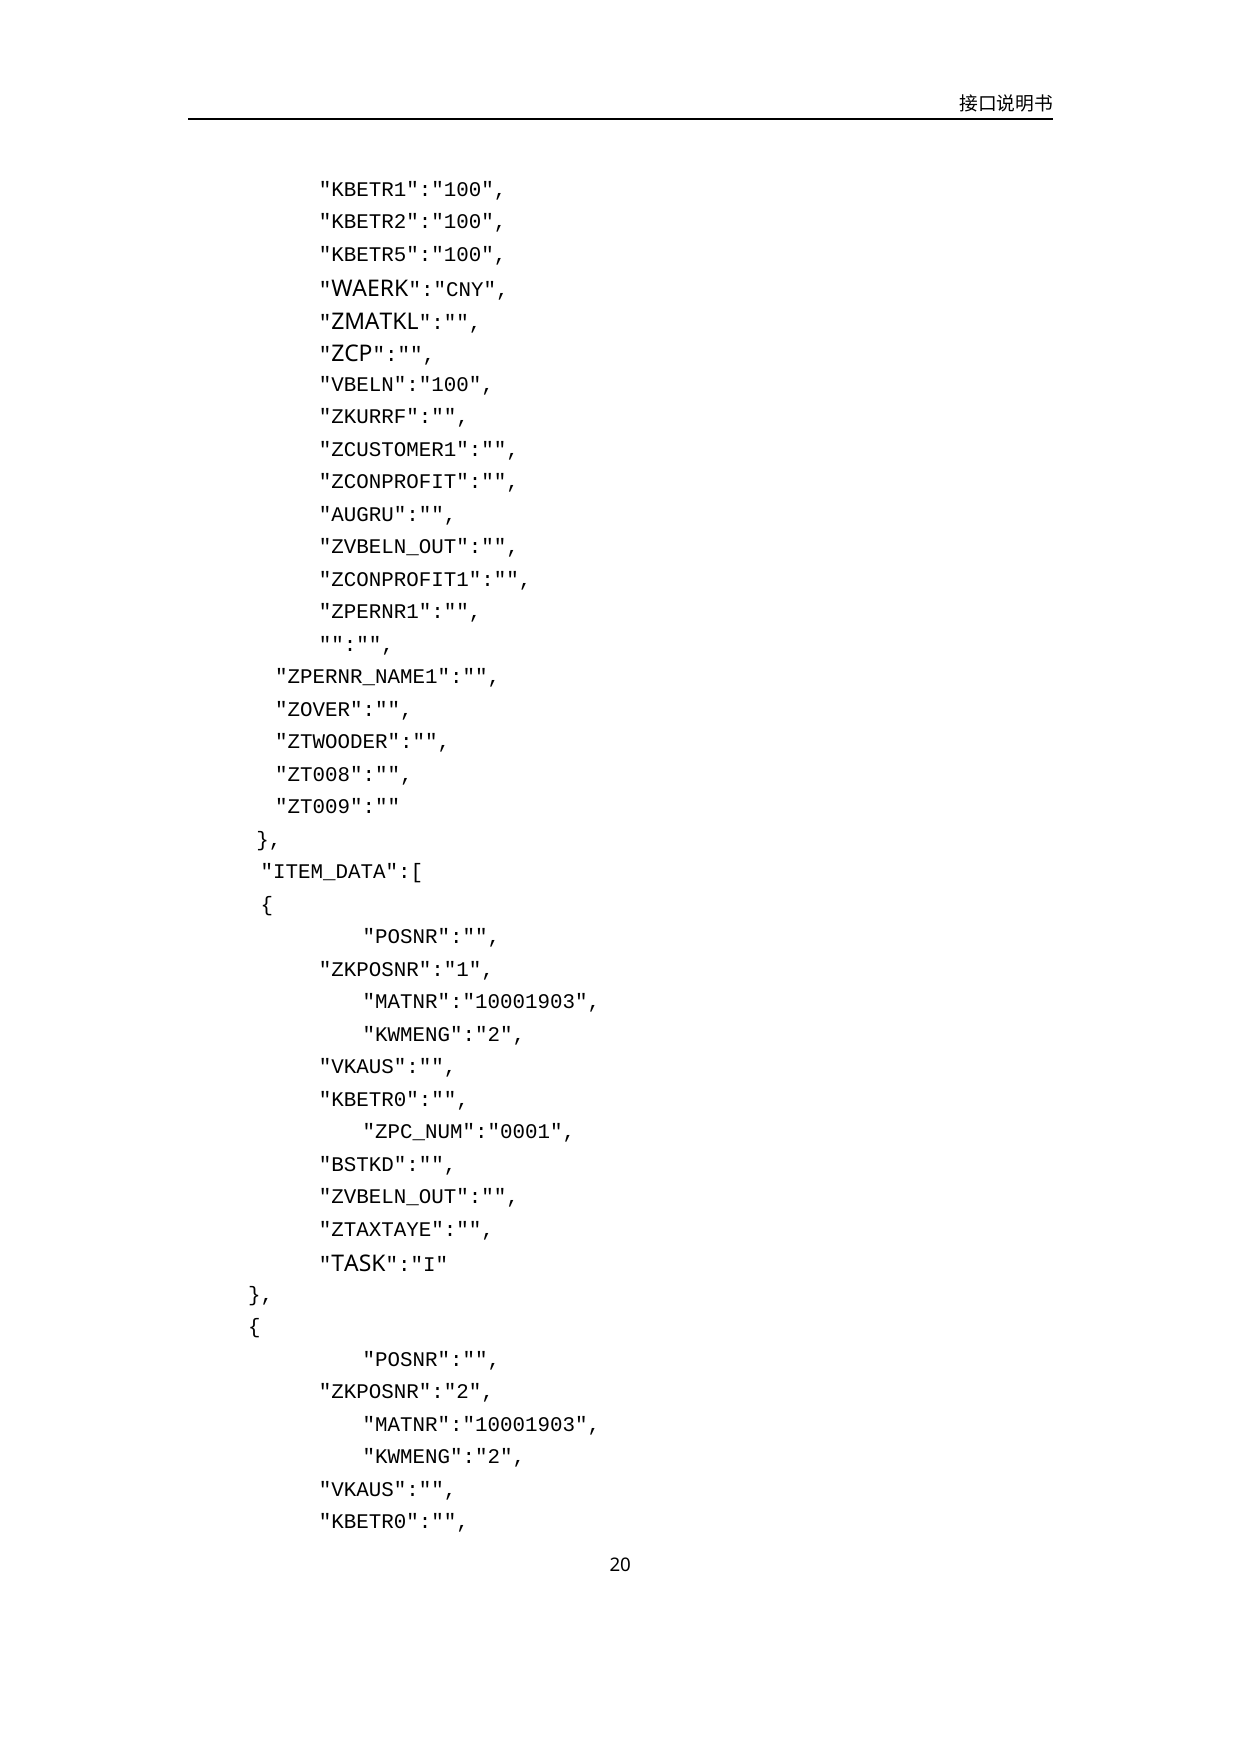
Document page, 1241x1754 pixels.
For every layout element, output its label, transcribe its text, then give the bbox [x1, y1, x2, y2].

text "TASK":"I" [210, 1247, 1053, 1279]
text "KBETR0":"", [297, 1507, 1053, 1539]
text "ZCUSTOMER1":"", [210, 434, 1053, 467]
text "ZCP":"", [297, 337, 1053, 369]
text "KWMENG":"2", [210, 1019, 1053, 1052]
text "ZPERNR_NAME1":"", [210, 662, 1053, 694]
text "KBETR5":"100", [210, 239, 1053, 272]
text "ZTAXTAYE":"", [297, 1214, 1053, 1247]
text "ZT008":"", [210, 759, 1053, 792]
text "POSNR":"", [210, 1344, 1053, 1377]
text "AUGRU":"", [297, 499, 1053, 532]
text "ZKPOSNR":"1", [297, 954, 1053, 987]
text "KBETR0":"", [297, 1084, 1053, 1117]
text "ZOVER":"", [210, 694, 1053, 727]
text "ZCONPROFIT":"", [210, 467, 1053, 499]
text "POSNR":"", [210, 922, 1053, 954]
text "":"", [210, 629, 1053, 662]
text "ZKURRF":"", [210, 402, 1053, 434]
text "ZPERNR1":"", [210, 597, 1053, 629]
text "ZVBELN_OUT":"", [210, 532, 1053, 564]
text "ZMATKL":"", [297, 304, 1053, 337]
text { [210, 1312, 1053, 1344]
text "BSTKD":"", [210, 1149, 1053, 1182]
text "MATNR":"10001903", [210, 987, 1053, 1019]
text "VBELN":"100", [210, 369, 1053, 402]
text "VKAUS":"", [210, 1052, 1053, 1084]
text "ZCONPROFIT1":"", [210, 564, 1053, 597]
text { [210, 889, 1053, 922]
text }, [231, 824, 1053, 857]
text "KWMENG":"2", [210, 1442, 1053, 1474]
text "KBETR2":"100", [210, 207, 1053, 239]
text "ZPC_NUM":"0001", [210, 1117, 1053, 1149]
text "ZKPOSNR":"2", [297, 1377, 1053, 1409]
text "VKAUS":"", [210, 1474, 1053, 1507]
text "MATNR":"10001903", [210, 1409, 1053, 1442]
text "WAERK":"CNY", [297, 272, 1053, 304]
text "ZT009":"" [210, 792, 1053, 824]
text "KBETR1":"100", [210, 174, 1053, 207]
text "ZTWOODER":"", [210, 727, 1053, 759]
text "ITEM_DATA":[ [210, 857, 1053, 889]
text }, [210, 1279, 1053, 1312]
text "ZVBELN_OUT":"", [210, 1182, 1053, 1214]
